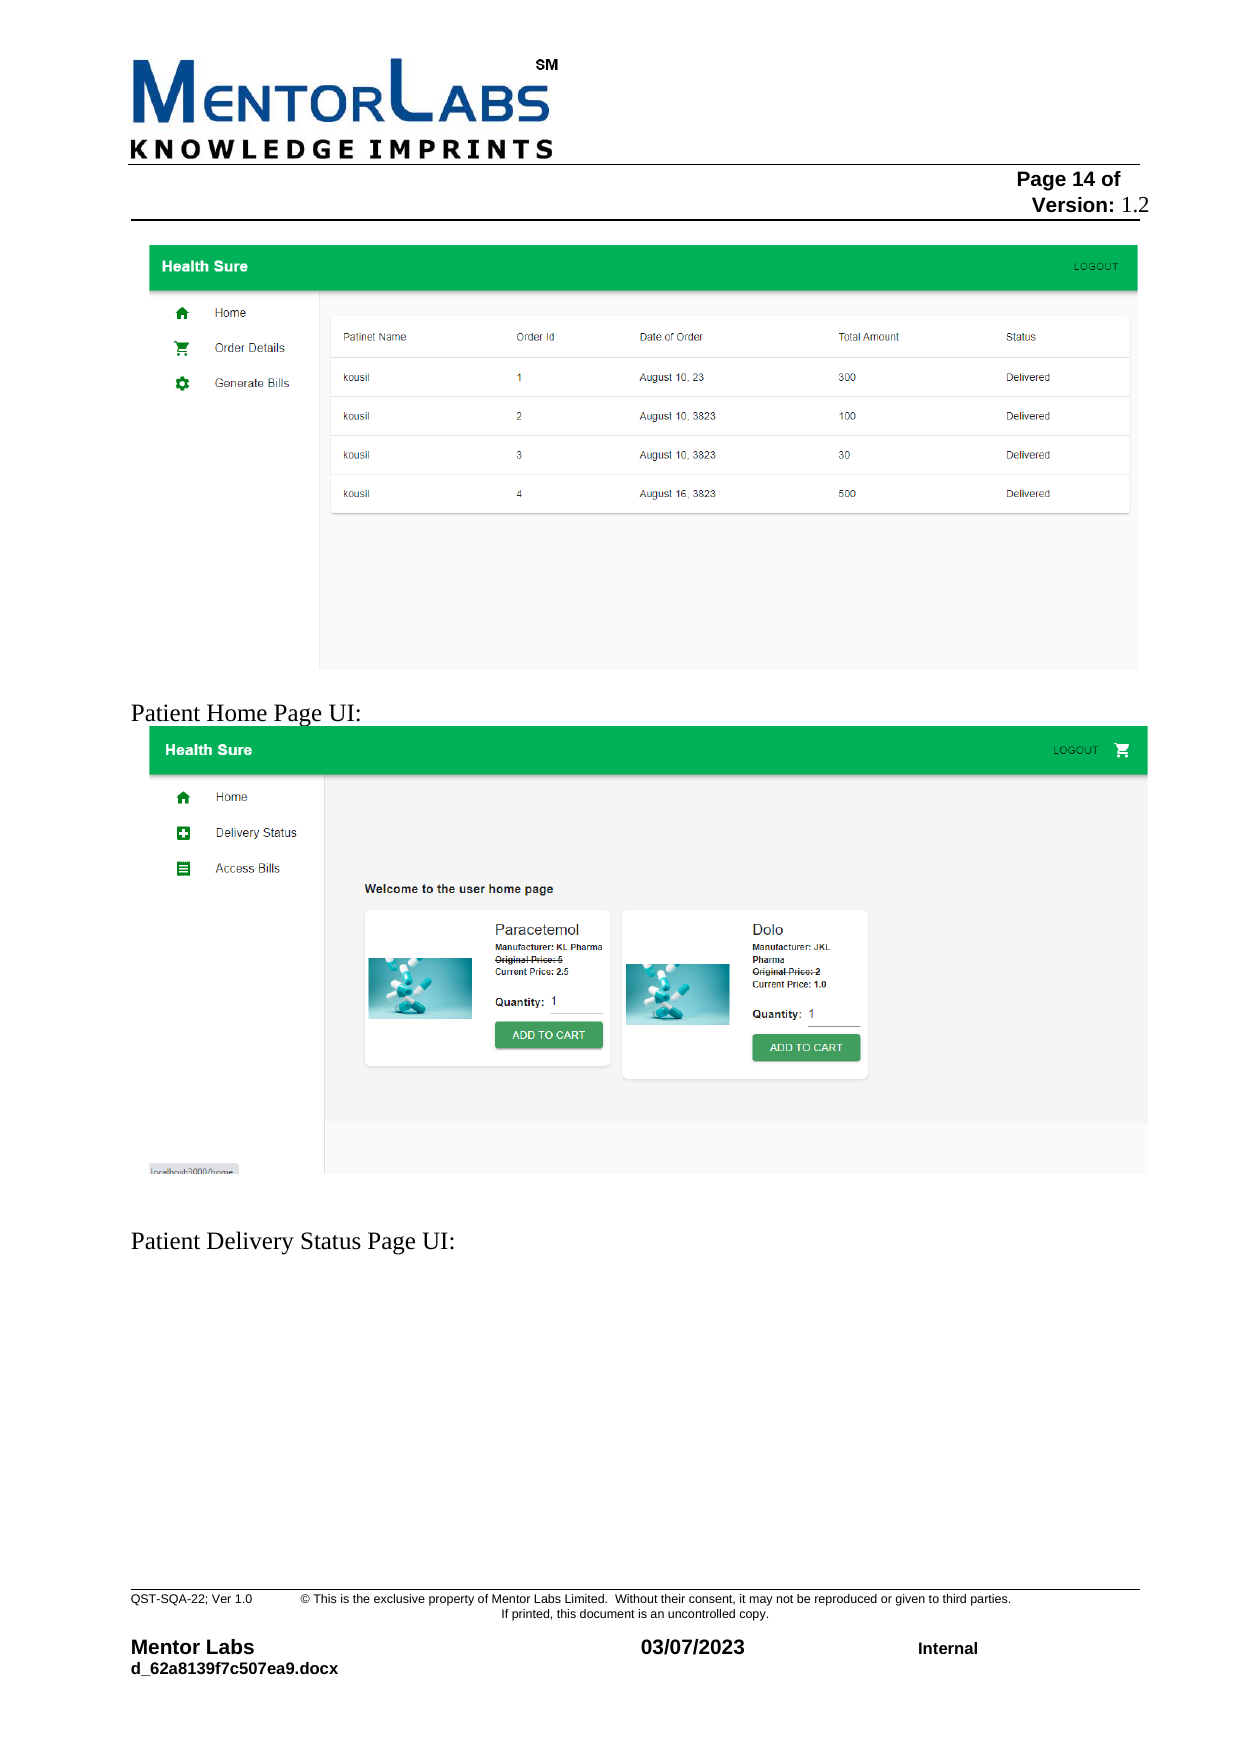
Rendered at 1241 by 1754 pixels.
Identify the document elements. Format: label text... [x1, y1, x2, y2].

picture [128, 58, 561, 162]
text Patient Delivery Status Page UI: [131, 1226, 1140, 1255]
text Patient Home Page UI: [131, 698, 1140, 727]
